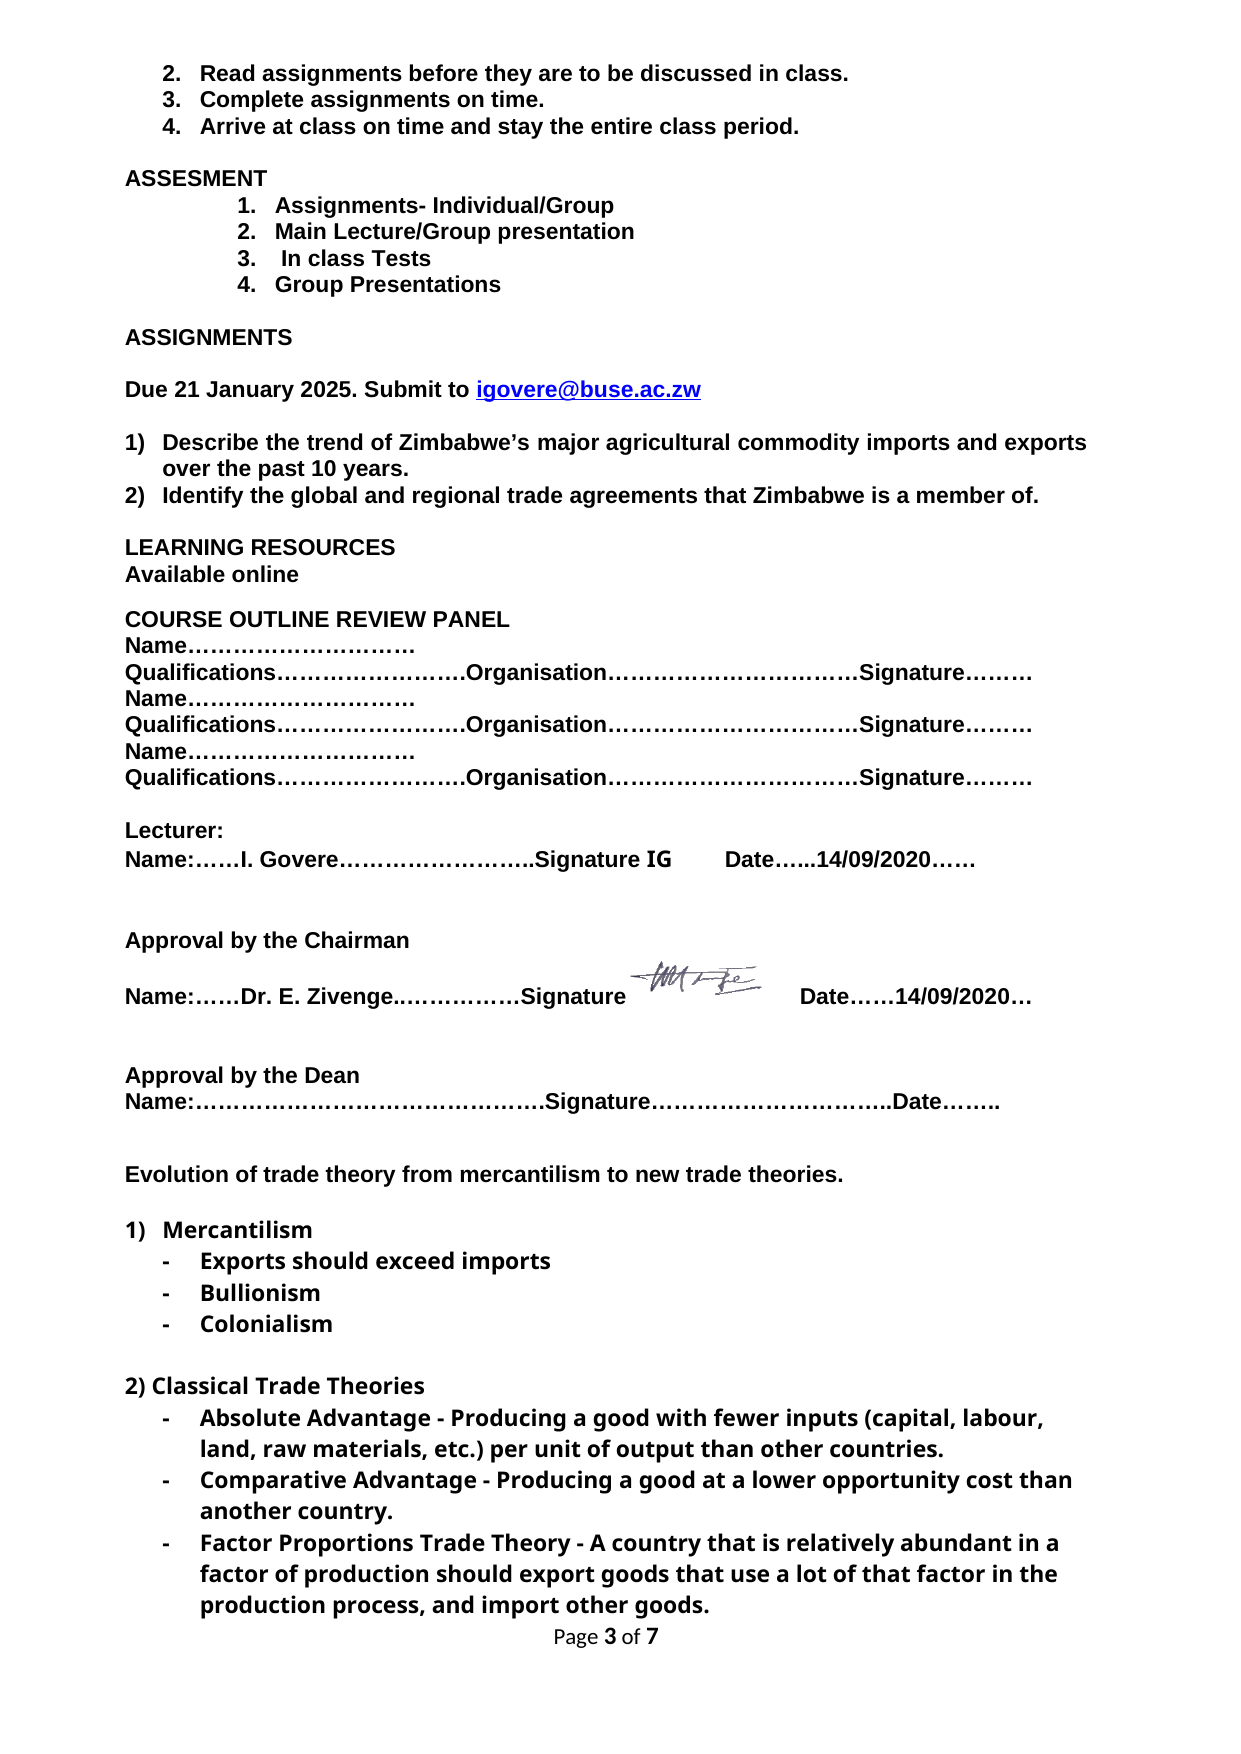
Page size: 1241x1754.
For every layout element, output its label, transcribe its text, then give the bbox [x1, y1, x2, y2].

list Colonialism [162, 1308, 1087, 1339]
list Complete assignments on time. [162, 86, 1087, 113]
text ASSIGNMENTS [124, 323, 1087, 350]
list Mercantilism [124, 1214, 1087, 1245]
text Approval by the Dean [124, 1062, 1087, 1088]
list Arrive at class on time and stay the entire class period. [162, 113, 1087, 139]
list Comparative Advantage - Producing a good at a lower opportunity cost than another country. [162, 1464, 1087, 1527]
list Exports should exceed imports [162, 1245, 1087, 1277]
text Approval by the Chairman [124, 927, 1087, 953]
list Factor Proportions Trade Theory - A country that is relatively abundant in a factor of production should export goods that use a lot of that factor in the production process, and import other goods. [162, 1527, 1087, 1620]
picture [626, 953, 764, 1005]
text COURSE OUTLINE REVIEW PANEL [124, 606, 1087, 632]
text Evolution of trade theory from mercantilism to new trade theories. [124, 1161, 1087, 1188]
text Name:……Dr. E. Zivenge..……………Signature Date……14/09/2020… [124, 953, 1087, 1009]
text Name………………………… Qualifications…………………….Organisation……………………………Signature……… [124, 685, 1087, 738]
text Lecturer: [124, 817, 1087, 843]
text Name………………………… Qualifications…………………….Organisation……………………………Signature……… [124, 738, 1087, 790]
list Bullionism [162, 1277, 1087, 1308]
list Read assignments before they are to be discussed in class. [162, 60, 1087, 86]
list Group Presentations [237, 271, 1087, 297]
list Identify the global and regional trade agreements that Zimbabwe is a member of. [124, 482, 1087, 508]
text Name:……………………………………….Signature…………………………..Date…….. [124, 1088, 1087, 1114]
list Assignments- Individual/Group [237, 192, 1087, 218]
list Describe the trend of Zimbabwe’s major agricultural commodity imports and exports over the past 10 years. [124, 429, 1087, 482]
text Available online [124, 561, 1087, 587]
text Name:……I. Govere……………………..Signature IG Date…...14/09/2020…… [124, 843, 1087, 874]
text Name………………………… Qualifications…………………….Organisation……………………………Signature……… [124, 632, 1087, 685]
text LEARNING RESOURCES [124, 534, 1087, 561]
list In class Tests [237, 244, 1087, 271]
list Main Lecture/Group presentation [237, 218, 1087, 244]
text Due 21 January 2025. Submit to igovere@buse.ac.zw [124, 376, 1087, 403]
text ASSESMENT [124, 165, 1087, 192]
text 2) Classical Trade Theories [124, 1370, 1087, 1402]
list Absolute Advantage - Producing a good with fewer inputs (capital, labour, land, raw materials, etc.) per unit of output than other countries. [162, 1402, 1087, 1464]
